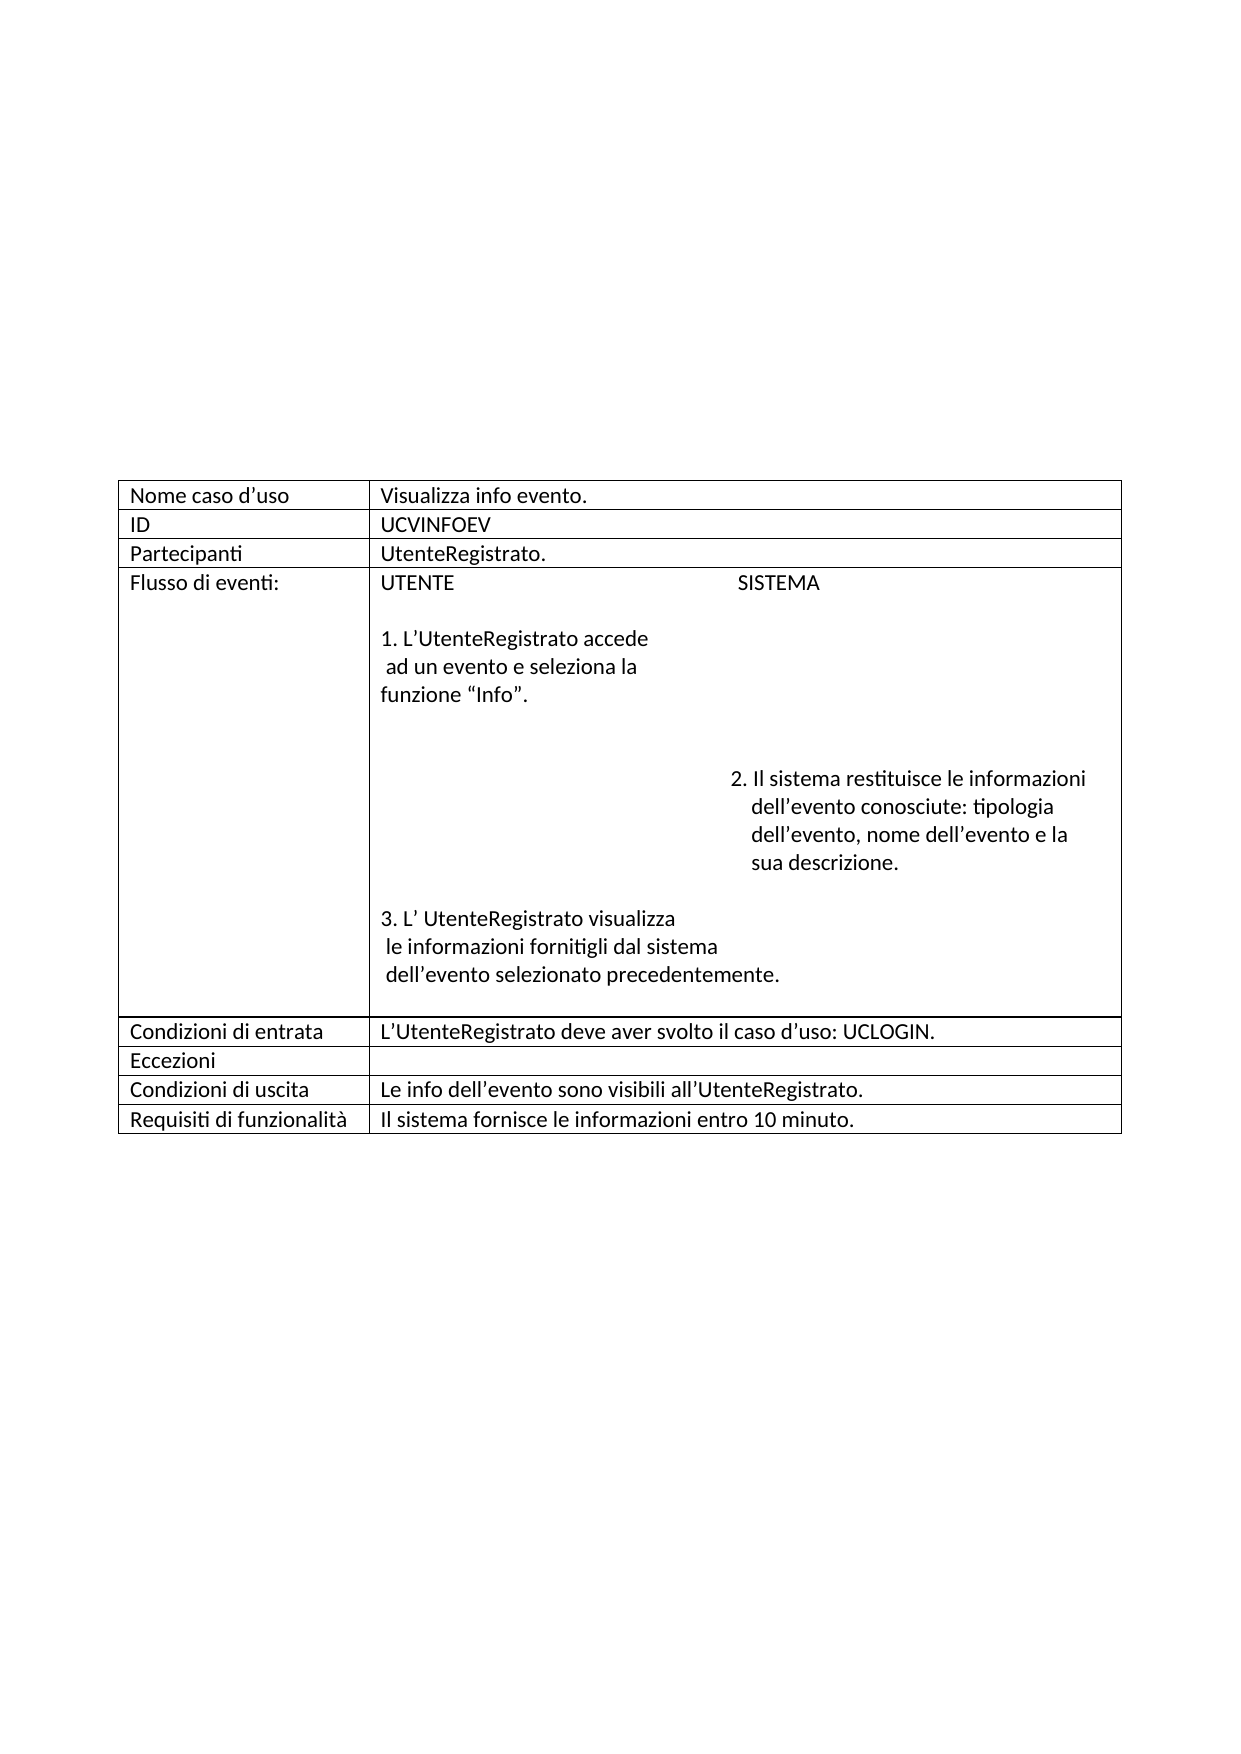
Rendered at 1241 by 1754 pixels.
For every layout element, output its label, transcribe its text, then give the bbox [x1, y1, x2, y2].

table_cell Flusso di eventi: [119, 568, 369, 1016]
table_cell UtenteRegistrato. [370, 539, 1121, 567]
table_cell Condizioni di entrata [119, 1018, 369, 1046]
table_cell Partecipanti [119, 539, 369, 567]
table_cell Requisiti di funzionalità [119, 1105, 369, 1133]
table_cell Eccezioni [119, 1047, 369, 1074]
table_cell Il sistema fornisce le informazioni entro 10 minuto. [370, 1105, 1121, 1133]
table_header Nome caso d’uso [119, 481, 369, 509]
table_cell L’UtenteRegistrato deve aver svolto il caso d’uso: UCLOGIN. [370, 1018, 1121, 1046]
table_cell [370, 1047, 1121, 1074]
table_cell UTENTE SISTEMA 1. L’UtenteRegistrato accede ad un evento e seleziona la funzione “Info”. 2. Il sistema restituisce le informazioni dell’evento conosciute: tipologia dell’evento, nome dell’evento e la sua descrizione. 3. L’ UtenteRegistrato visualizza le informazioni fornitigli dal sistema dell’evento selezionato precedentemente. [370, 568, 1121, 1016]
table_cell UCVINFOEV [370, 510, 1121, 538]
table_header Visualizza info evento. [370, 481, 1121, 509]
table_cell Condizioni di uscita [119, 1076, 369, 1104]
table_cell Le info dell’evento sono visibili all’UtenteRegistrato. [370, 1076, 1121, 1104]
table_cell ID [119, 510, 369, 538]
